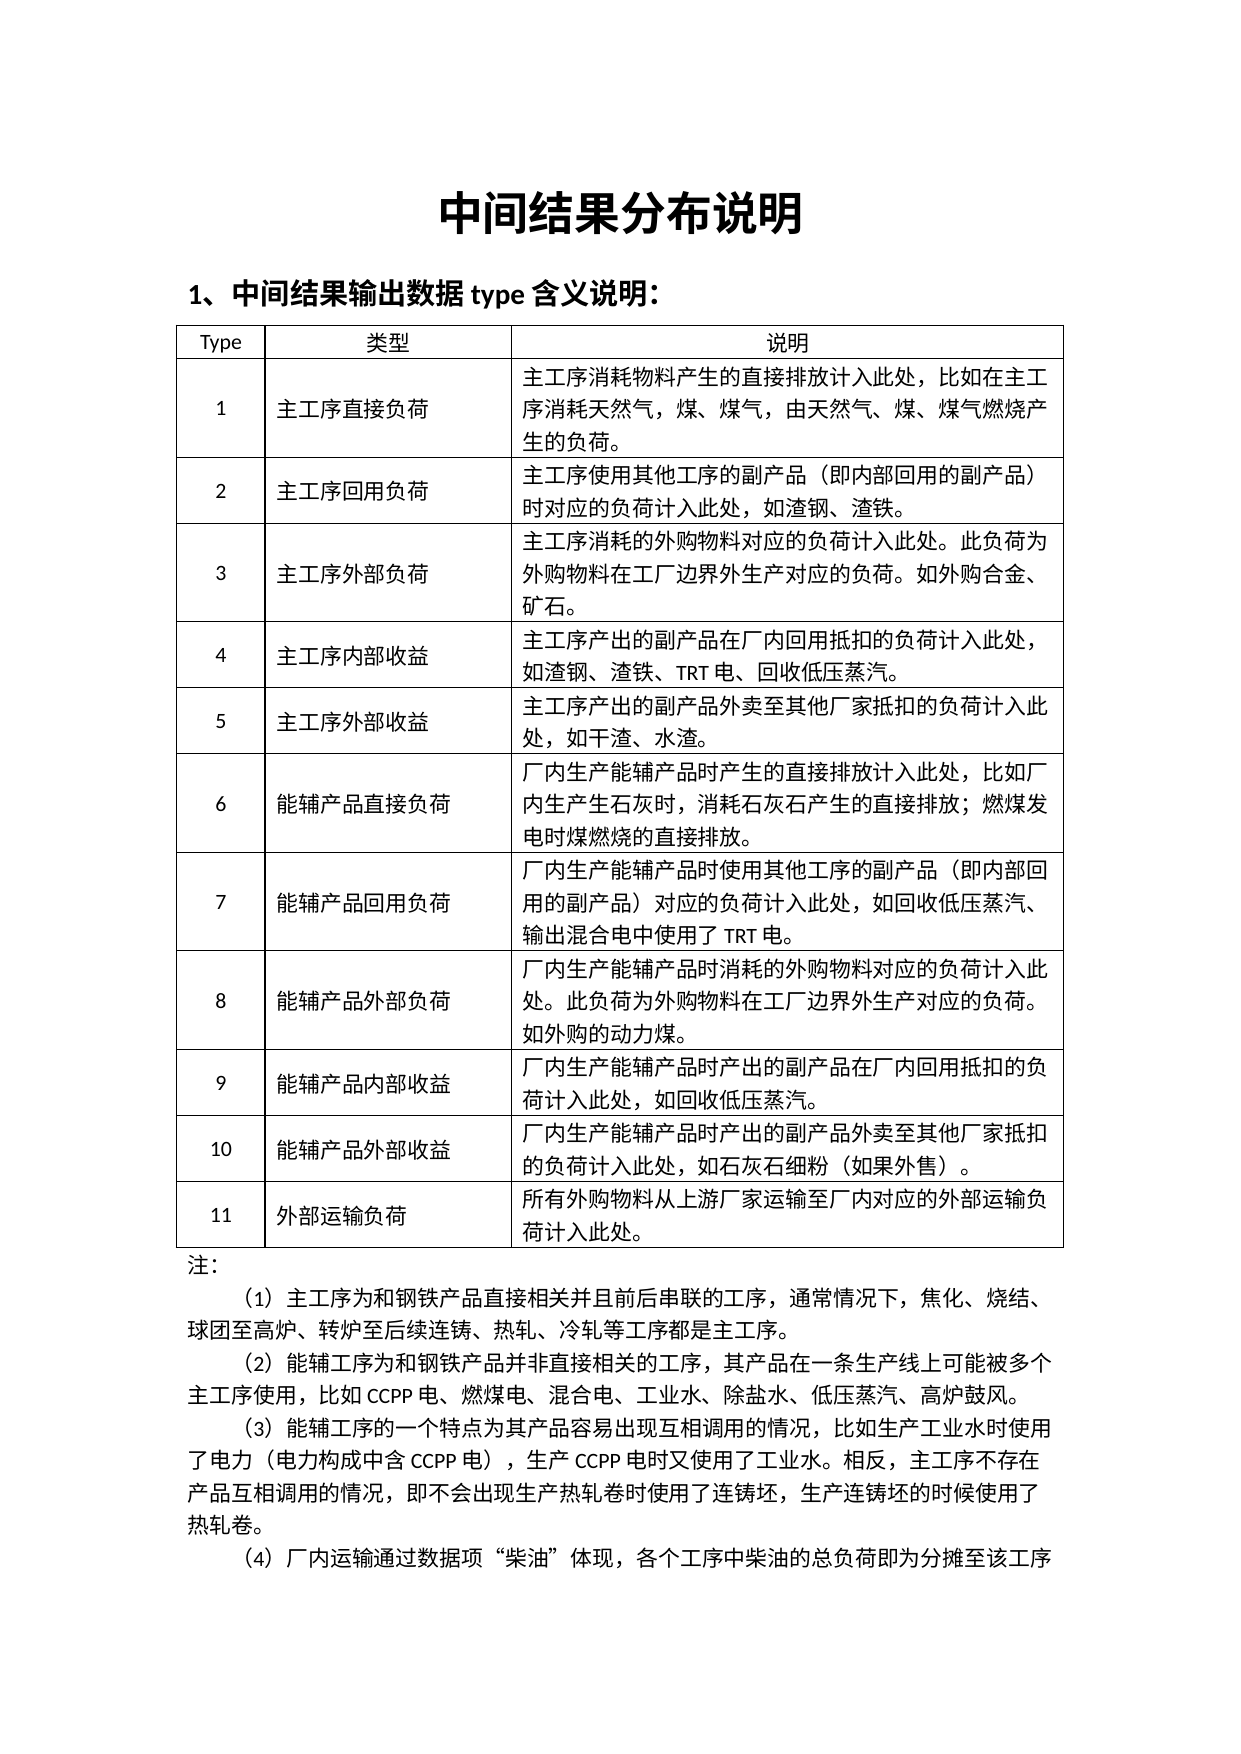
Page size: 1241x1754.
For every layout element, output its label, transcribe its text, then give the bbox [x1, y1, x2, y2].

table_header Type [177, 326, 264, 358]
table_cell 主工序回用负荷 [266, 458, 511, 523]
table_header 说明 [512, 326, 1063, 358]
table_cell 6 [177, 754, 264, 852]
table_cell 厂内生产能辅产品时消耗的外购物料对应的负荷计入此处。此负荷为外购物料在工厂边界外生产对应的负荷。如外购的动力煤。 [512, 951, 1063, 1049]
table_cell 10 [177, 1116, 264, 1181]
table_cell 能辅产品回用负荷 [266, 853, 511, 950]
table_cell 7 [177, 853, 264, 950]
table_cell 2 [177, 458, 264, 523]
table_cell 能辅产品内部收益 [266, 1050, 511, 1115]
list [187, 1541, 1053, 1573]
list 注： [187, 1248, 1053, 1281]
text 中间结果分布说明 [187, 162, 1053, 259]
list 1、中间结果输出数据type含义说明： [187, 259, 1053, 324]
table_cell 所有外购物料从上游厂家运输至厂内对应的外部运输负荷计入此处。 [512, 1182, 1063, 1247]
table_cell 3 [177, 524, 264, 621]
list 能辅工序为和钢铁产品并非直接相关的工序，其产品在一条生产线上可能被多个主工序使用，比如CCPP电、燃煤电、混合电、工业水、除盐水、低压蒸汽、高炉鼓风。 [187, 1346, 1053, 1411]
table_cell 主工序外部收益 [266, 688, 511, 753]
table_cell 外部运输负荷 [266, 1182, 511, 1247]
table_cell 能辅产品外部负荷 [266, 951, 511, 1049]
list 能辅工序的一个特点为其产品容易出现互相调用的情况，比如生产工业水时使用了电力（电力构成中含CCPP电），生产CCPP电时又使用了工业水。相反，主工序不存在产品互相调用的情况，即不会出现生产热轧卷时使用了连铸坯，生产连铸坯的时候使用了热轧卷。 [187, 1411, 1053, 1541]
table_cell 8 [177, 951, 264, 1049]
table_cell 9 [177, 1050, 264, 1115]
table_cell 1 [177, 359, 264, 457]
table_cell 5 [177, 688, 264, 753]
table_cell 4 [177, 622, 264, 687]
table_cell 主工序内部收益 [266, 622, 511, 687]
table_cell 厂内生产能辅产品时产出的副产品在厂内回用抵扣的负荷计入此处，如回收低压蒸汽。 [512, 1050, 1063, 1115]
table_cell 11 [177, 1182, 264, 1247]
table_cell 主工序消耗物料产生的直接排放计入此处，比如在主工序消耗天然气，煤、煤气，由天然气、煤、煤气燃烧产生的负荷。 [512, 359, 1063, 457]
list 主工序为和钢铁产品直接相关并且前后串联的工序，通常情况下，焦化、烧结、球团至高炉、转炉至后续连铸、热轧、冷轧等工序都是主工序。 [187, 1281, 1053, 1346]
table_cell 厂内生产能辅产品时使用其他工序的副产品（即内部回用的副产品）对应的负荷计入此处，如回收低压蒸汽、输出混合电中使用了TRT电。 [512, 853, 1063, 950]
table_cell 主工序直接负荷 [266, 359, 511, 457]
table_cell 厂内生产能辅产品时产生的直接排放计入此处，比如厂内生产生石灰时，消耗石灰石产生的直接排放；燃煤发电时煤燃烧的直接排放。 [512, 754, 1063, 852]
table_cell 能辅产品外部收益 [266, 1116, 511, 1181]
table_cell 主工序使用其他工序的副产品（即内部回用的副产品）时对应的负荷计入此处，如渣钢、渣铁。 [512, 458, 1063, 523]
table_cell 能辅产品直接负荷 [266, 754, 511, 852]
table_cell 主工序消耗的外购物料对应的负荷计入此处。此负荷为外购物料在工厂边界外生产对应的负荷。如外购合金、矿石。 [512, 524, 1063, 621]
table_header 类型 [266, 326, 511, 358]
table_cell 主工序产出的副产品在厂内回用抵扣的负荷计入此处，如渣钢、渣铁、TRT电、回收低压蒸汽。 [512, 622, 1063, 687]
table_cell 厂内生产能辅产品时产出的副产品外卖至其他厂家抵扣的负荷计入此处，如石灰石细粉（如果外售）。 [512, 1116, 1063, 1181]
table_cell 主工序产出的副产品外卖至其他厂家抵扣的负荷计入此处，如干渣、水渣。 [512, 688, 1063, 753]
table_cell 主工序外部负荷 [266, 524, 511, 621]
